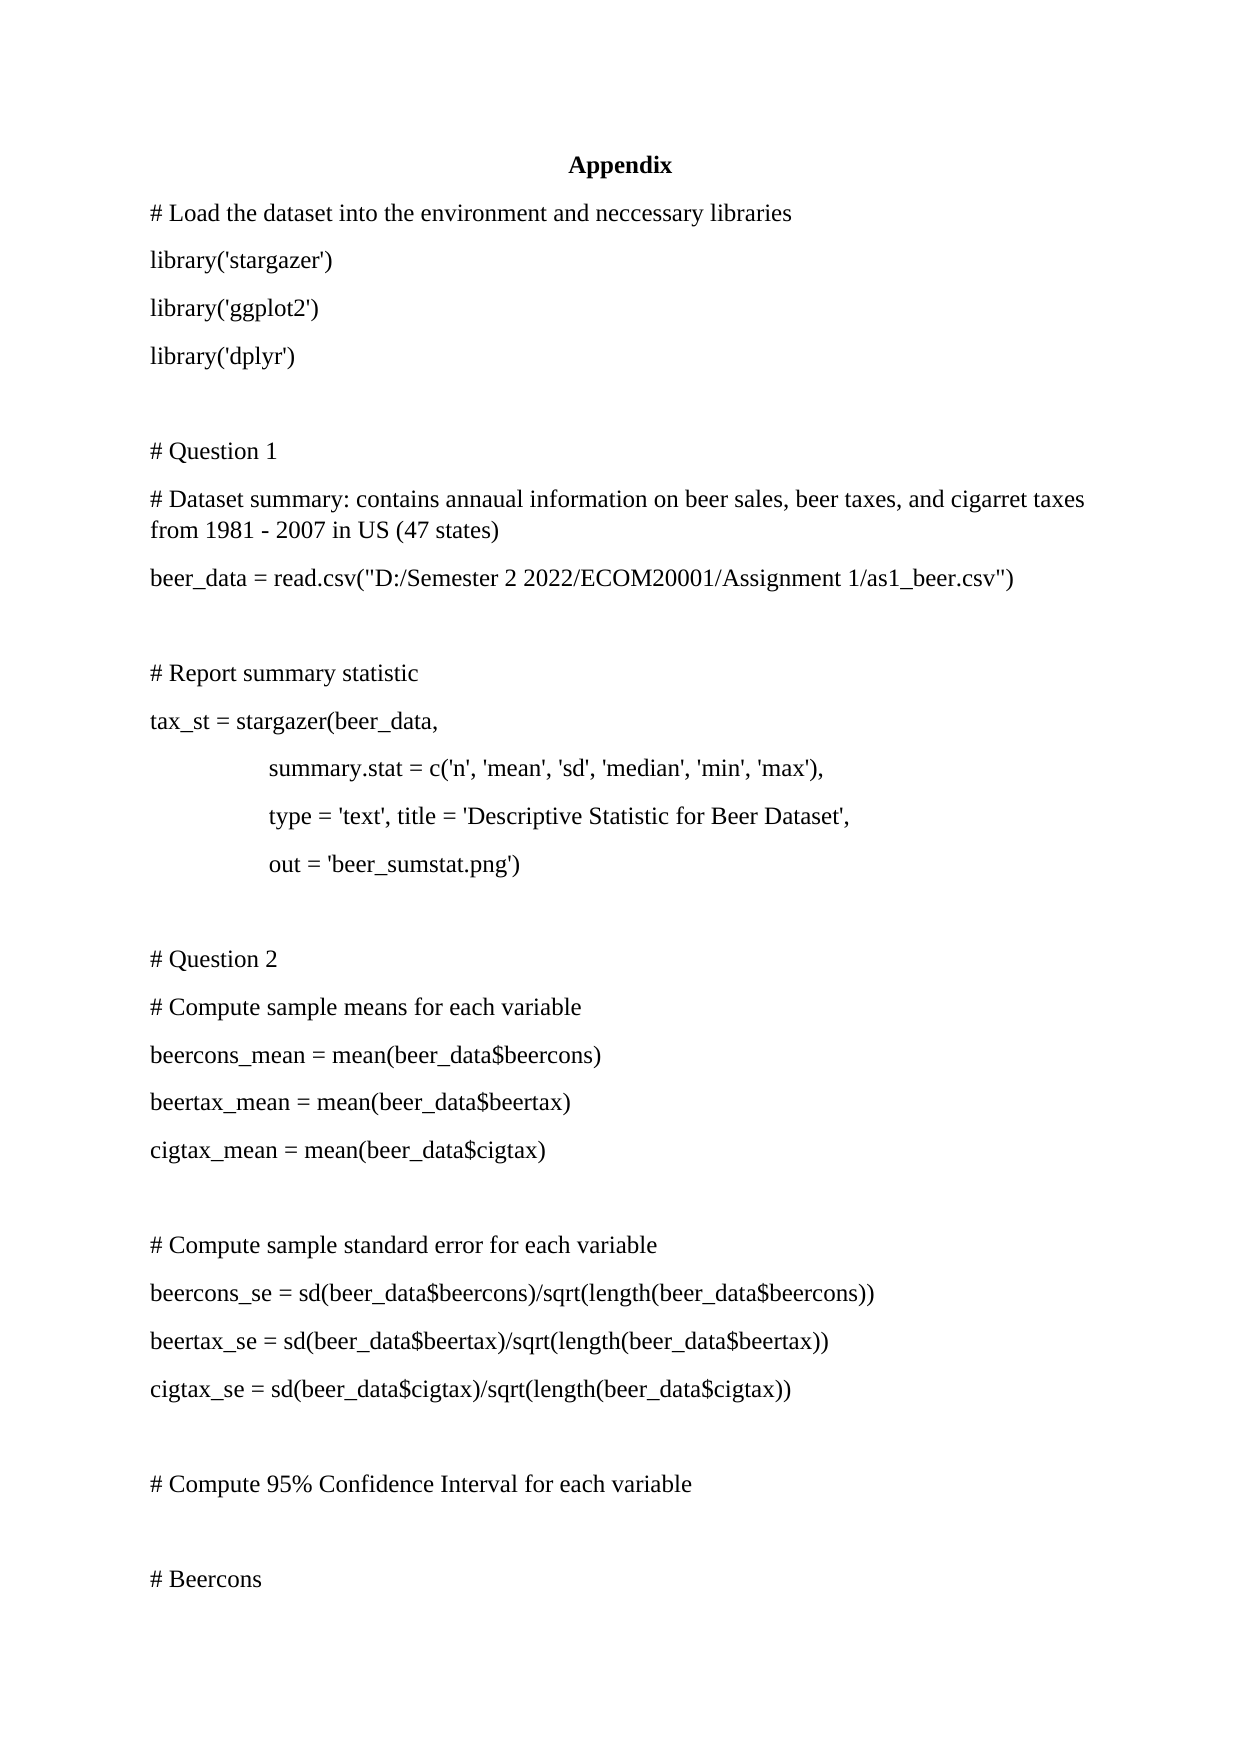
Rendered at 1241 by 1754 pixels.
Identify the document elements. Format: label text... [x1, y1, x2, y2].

text # Load the dataset into the environment and neccessary libraries [150, 198, 1090, 226]
text # Beercons [150, 1564, 1090, 1593]
text beertax_mean = mean(beer_data$beertax) [150, 1087, 1090, 1116]
text beercons_se = sd(beer_data$beercons)/sqrt(length(beer_data$beercons)) [150, 1278, 1090, 1307]
text beer_data = read.csv("D:/Semester 2 2022/ECOM20001/Assignment 1/as1_beer.csv") [150, 563, 1090, 591]
text cigtax_se = sd(beer_data$cigtax)/sqrt(length(beer_data$cigtax)) [150, 1374, 1090, 1402]
text cigtax_mean = mean(beer_data$cigtax) [150, 1135, 1090, 1164]
text # Question 2 [150, 944, 1090, 973]
text tax_st = stargazer(beer_data, [150, 706, 1090, 734]
text type = 'text', title = 'Descriptive Statistic for Beer Dataset', [150, 801, 1090, 830]
text # Dataset summary: contains annaual information on beer sales, beer taxes, and cigarret taxes from 1981 - 2007 in US (47 states) [150, 484, 1090, 544]
text out = 'beer_sumstat.png') [150, 849, 1090, 878]
text # Compute sample standard error for each variable [150, 1231, 1090, 1259]
text library('ggplot2') [150, 293, 1090, 322]
text beertax_se = sd(beer_data$beertax)/sqrt(length(beer_data$beertax)) [150, 1326, 1090, 1355]
text beercons_mean = mean(beer_data$beercons) [150, 1040, 1090, 1068]
text library('stargazer') [150, 245, 1090, 274]
text library('dplyr') [150, 341, 1090, 369]
text # Compute 95% Confidence Interval for each variable [150, 1469, 1090, 1498]
text # Report summary statistic [150, 658, 1090, 687]
text # Question 1 [150, 436, 1090, 465]
text Appendix [150, 150, 1090, 179]
text # Compute sample means for each variable [150, 992, 1090, 1021]
text summary.stat = c('n', 'mean', 'sd', 'median', 'min', 'max'), [150, 753, 1090, 782]
